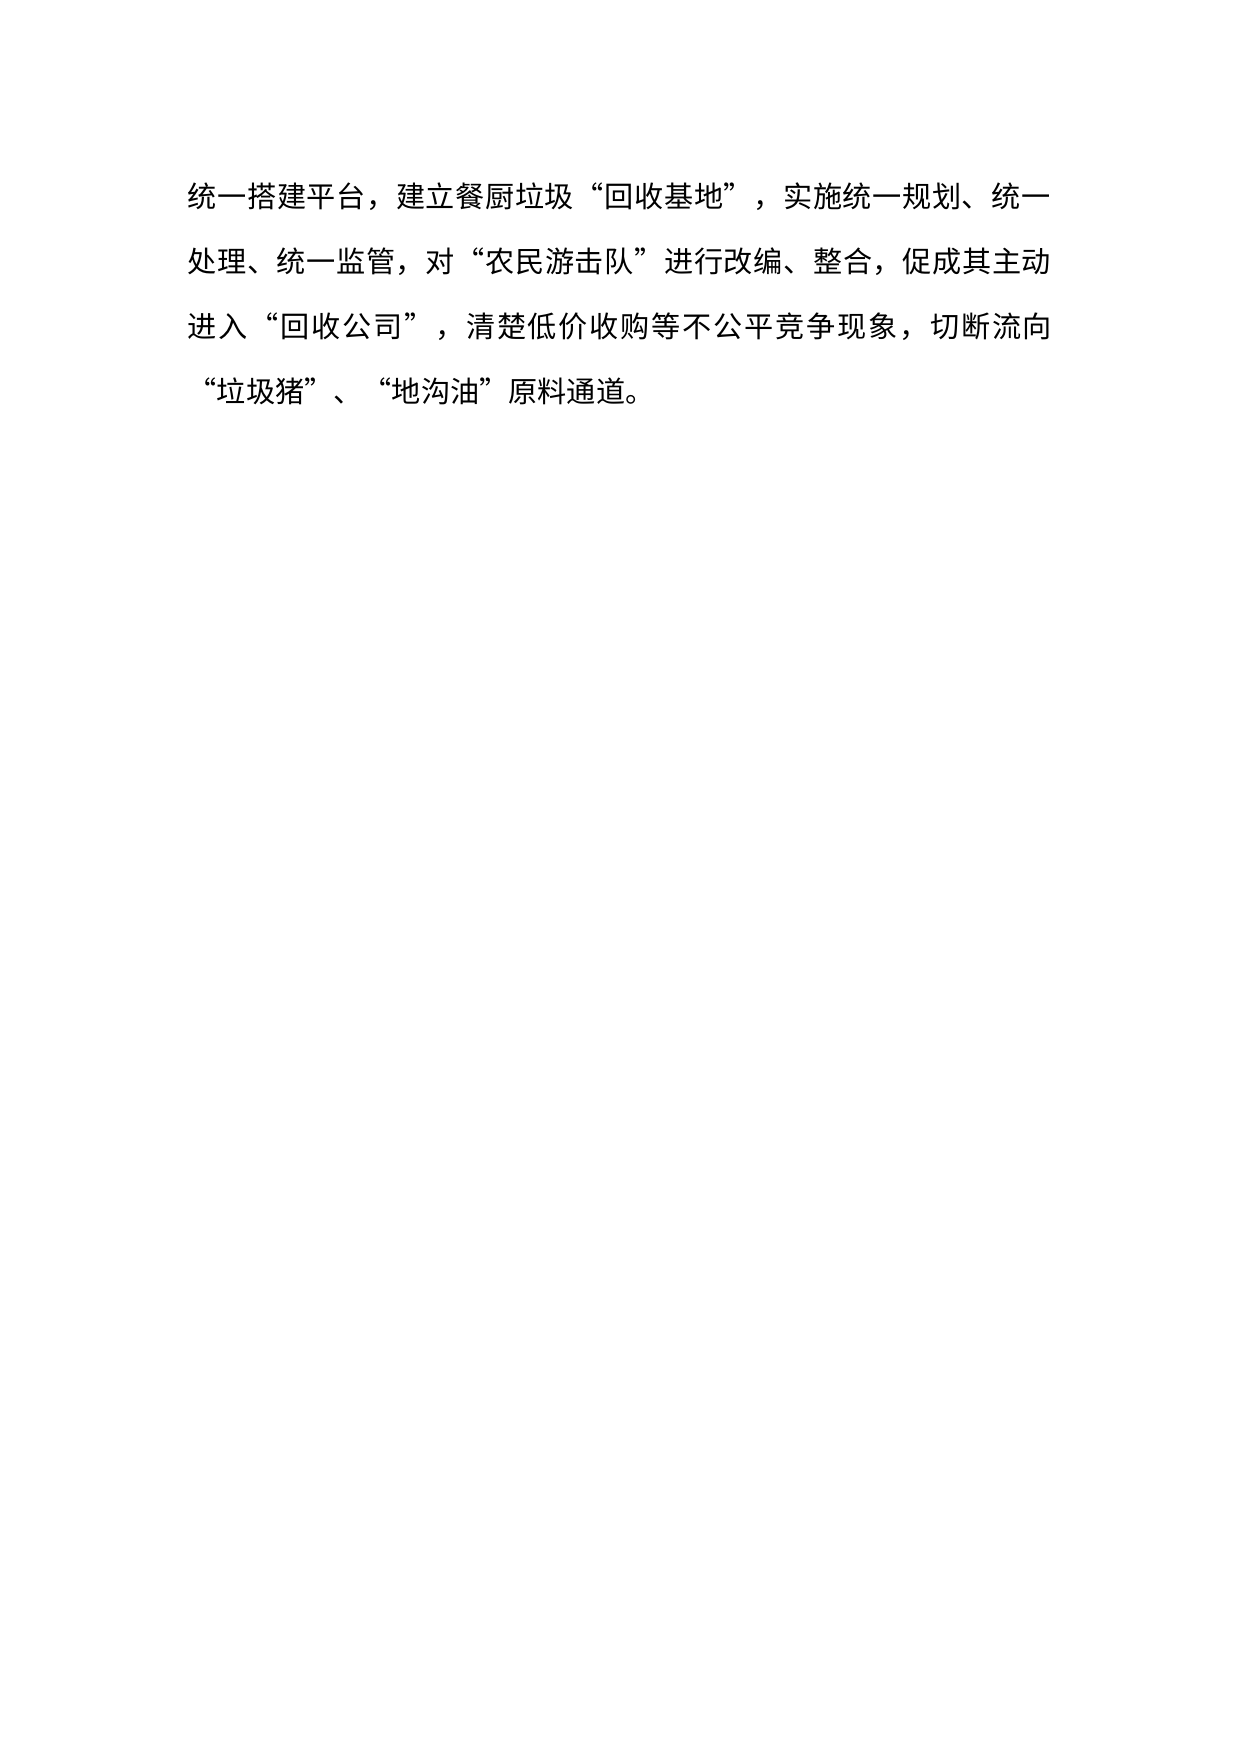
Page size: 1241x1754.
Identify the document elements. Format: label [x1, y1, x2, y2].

text [187, 162, 1053, 454]
